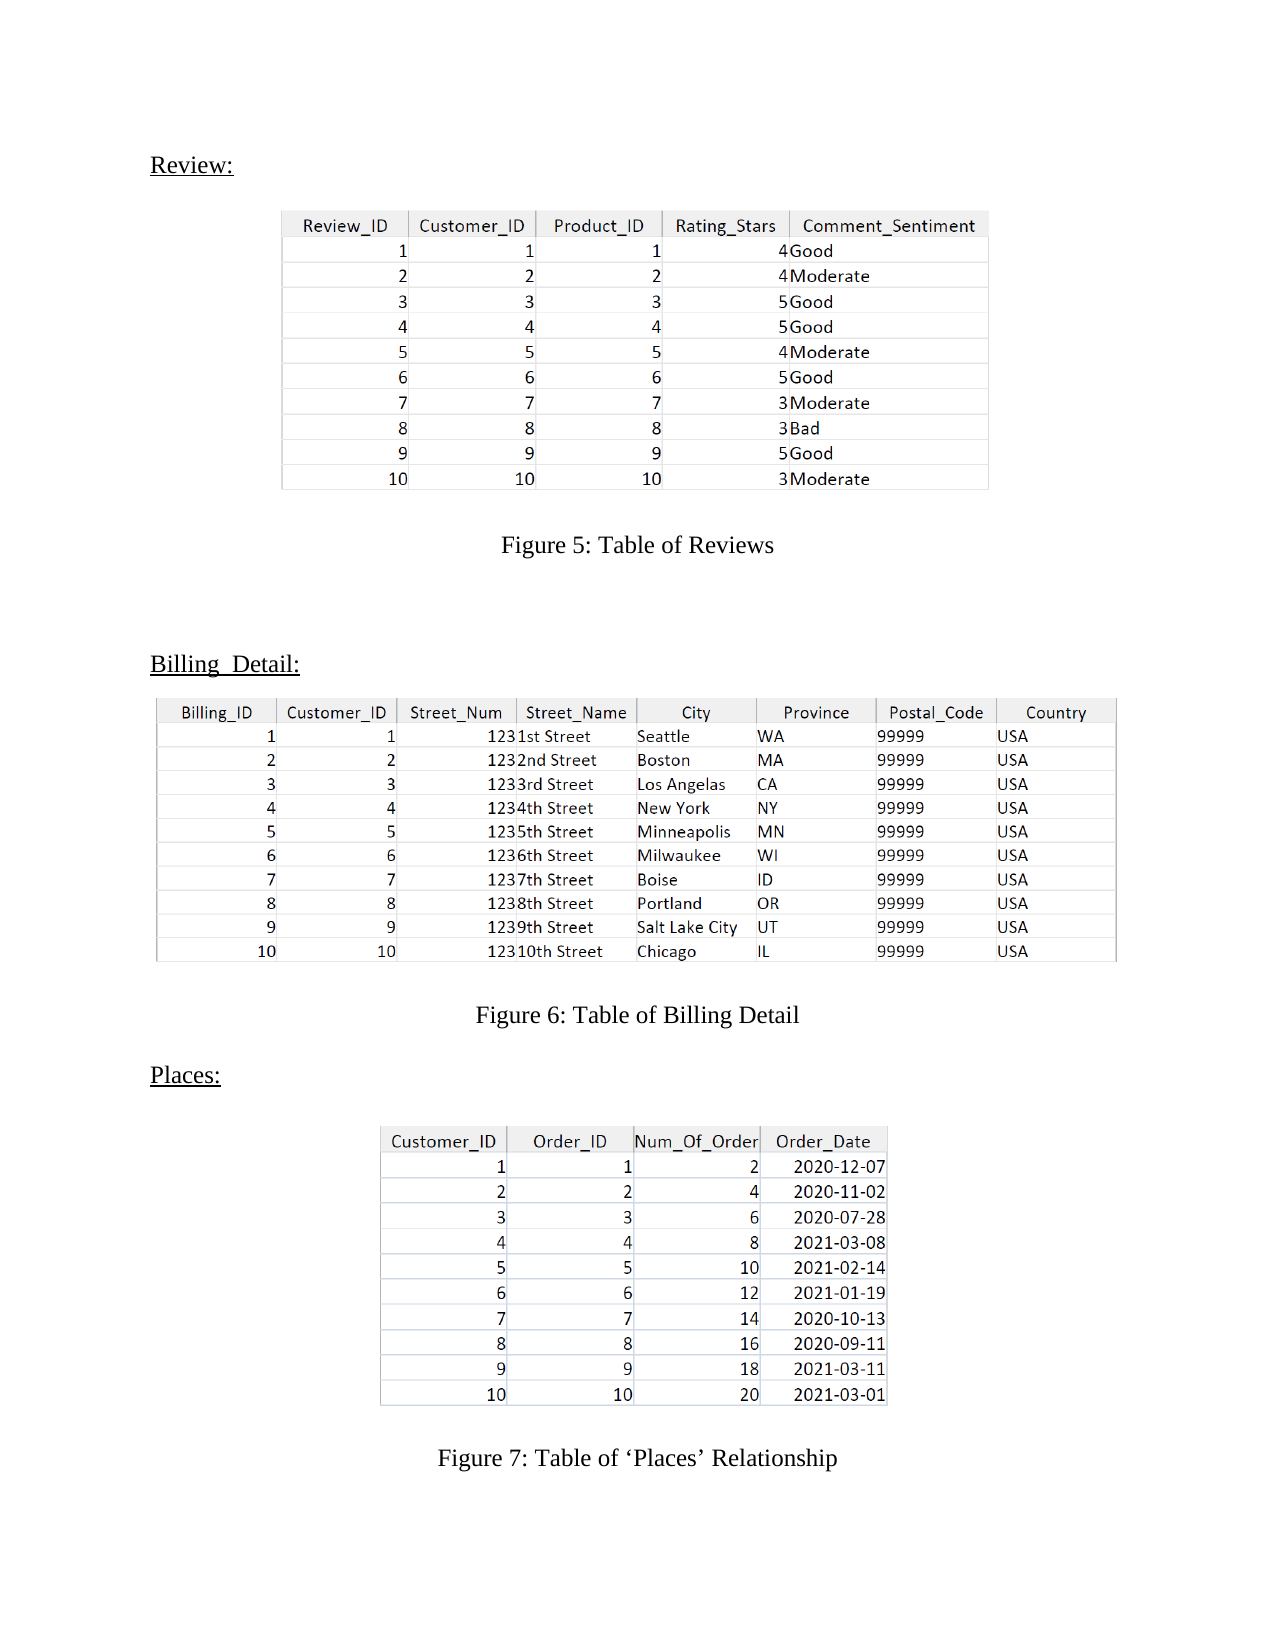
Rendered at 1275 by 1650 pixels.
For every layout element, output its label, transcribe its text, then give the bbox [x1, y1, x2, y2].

text Figure 6: Table of Billing Detail [150, 1000, 1125, 1029]
text Review: [150, 150, 1125, 179]
text Figure 7: Table of ‘Places’ Relationship [150, 1443, 1125, 1472]
text Places: [150, 1060, 1125, 1089]
picture [372, 1120, 903, 1413]
text Billing_Detail: [150, 649, 1125, 692]
text Figure 5: Table of Reviews [150, 530, 1125, 559]
picture [150, 692, 1125, 970]
picture [276, 209, 999, 500]
